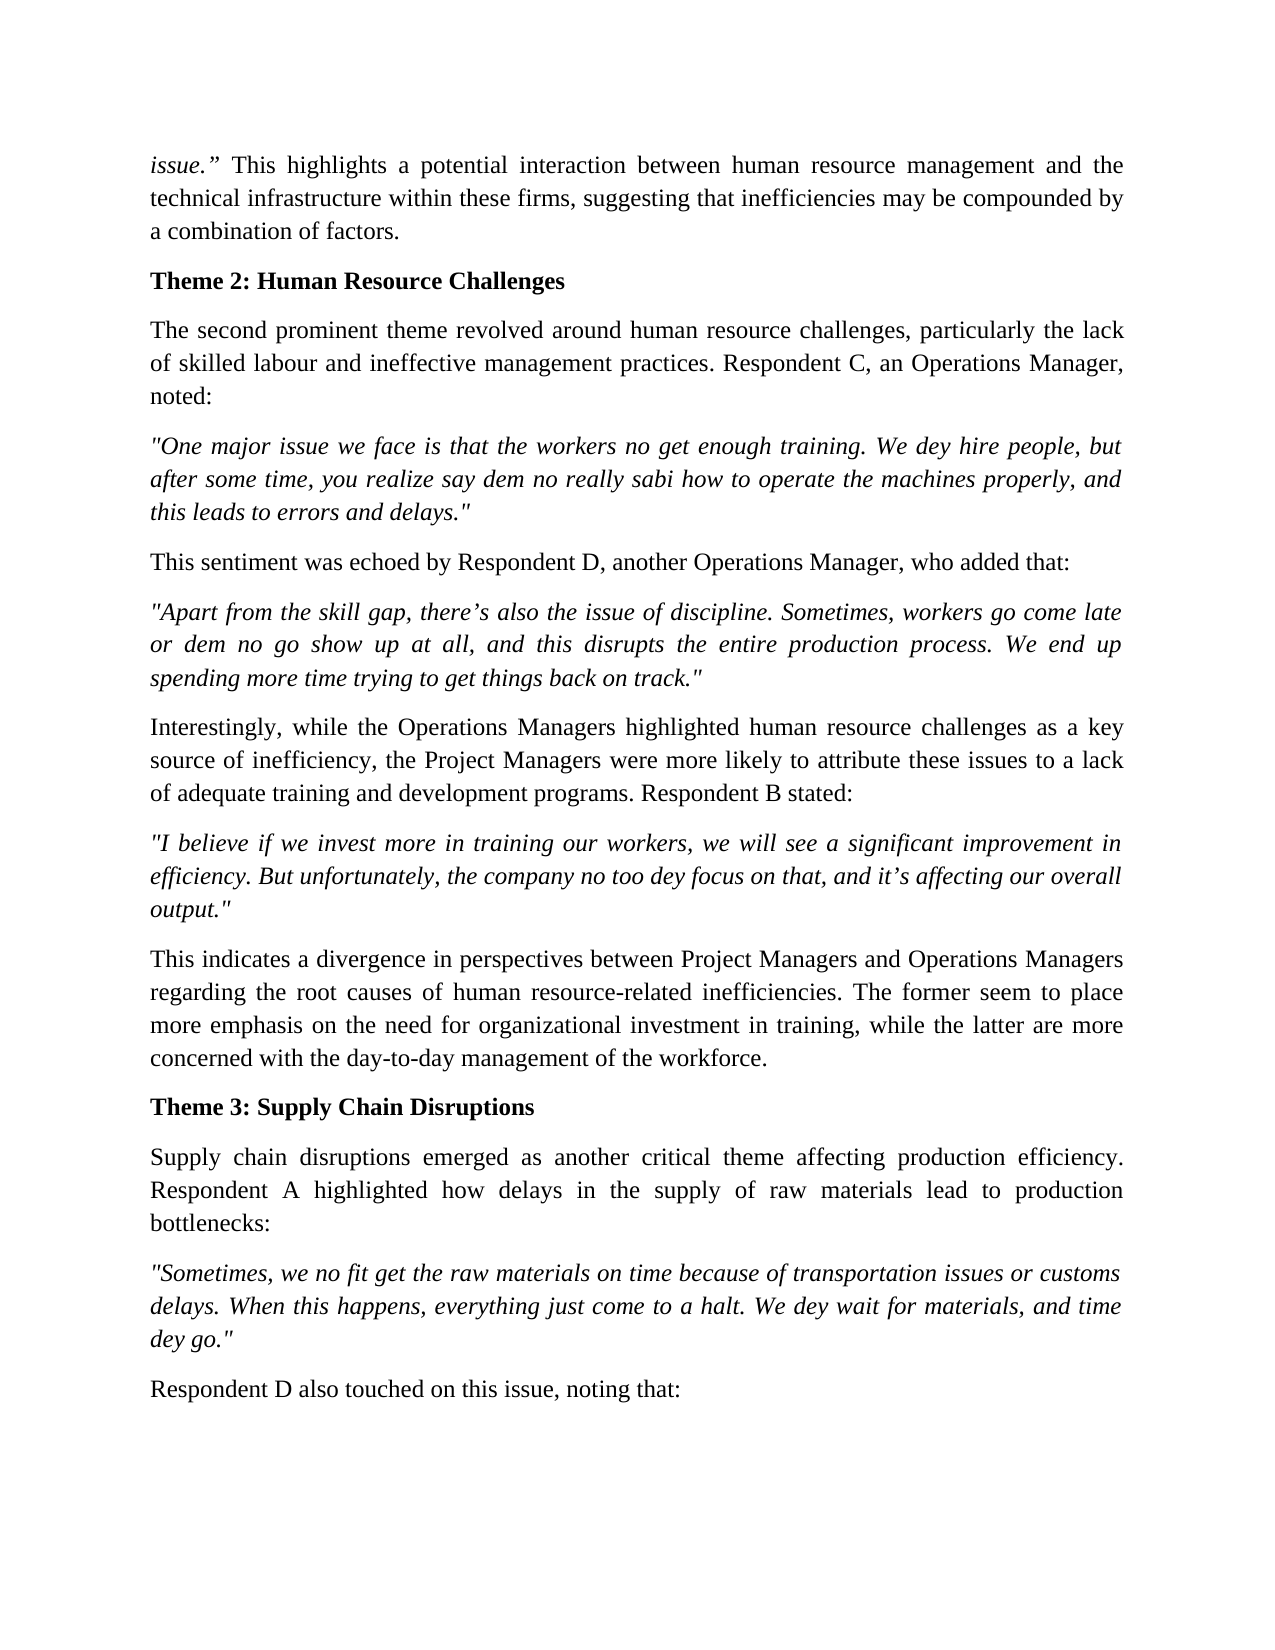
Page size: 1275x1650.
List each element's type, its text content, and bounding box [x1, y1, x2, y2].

text Interestingly, while the Operations Managers highlighted human resource challenges as a key source of inefficiency, the Project Managers were more likely to attribute these issues to a lack of adequate training and development programs. Respondent B stated: [150, 712, 1125, 807]
text "One major issue we face is that the workers no get enough training. We dey hire people, but after some time, you realize say dem no really sabi how to operate the machines properly, and this leads to errors and delays." [150, 431, 1125, 526]
text This indicates a divergence in perspectives between Project Managers and Operations Managers regarding the root causes of human resource-related inefficiencies. The former seem to place more emphasis on the need for organizational investment in training, while the latter are more concerned with the day-to-day management of the workforce. [150, 944, 1125, 1072]
text Supply chain disruptions emerged as another critical theme affecting production efficiency. Respondent A highlighted how delays in the supply of raw materials lead to production bottlenecks: [150, 1142, 1125, 1237]
text This sentiment was echoed by Respondent D, another Operations Manager, who added that: [150, 547, 1125, 576]
text Respondent D also touched on this issue, noting that: [150, 1374, 1125, 1402]
text "Sometimes, we no fit get the raw materials on time because of transportation issues or customs delays. When this happens, everything just come to a halt. We dey wait for materials, and time dey go." [150, 1258, 1125, 1353]
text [150, 150, 1125, 245]
text "I believe if we invest more in training our workers, we will see a significant improvement in efficiency. But unfortunately, the company no too dey focus on that, and it’s affecting our overall output." [150, 828, 1125, 923]
text Theme 3: Supply Chain Disruptions [150, 1092, 1125, 1121]
text Theme 2: Human Resource Challenges [150, 266, 1125, 294]
text "Apart from the skill gap, there’s also the issue of discipline. Sometimes, workers go come late or dem no go show up at all, and this disrupts the entire production process. We end up spending more time trying to get things back on track." [150, 597, 1125, 691]
text The second prominent theme revolved around human resource challenges, particularly the lack of skilled labour and ineffective management practices. Respondent C, an Operations Manager, noted: [150, 315, 1125, 410]
